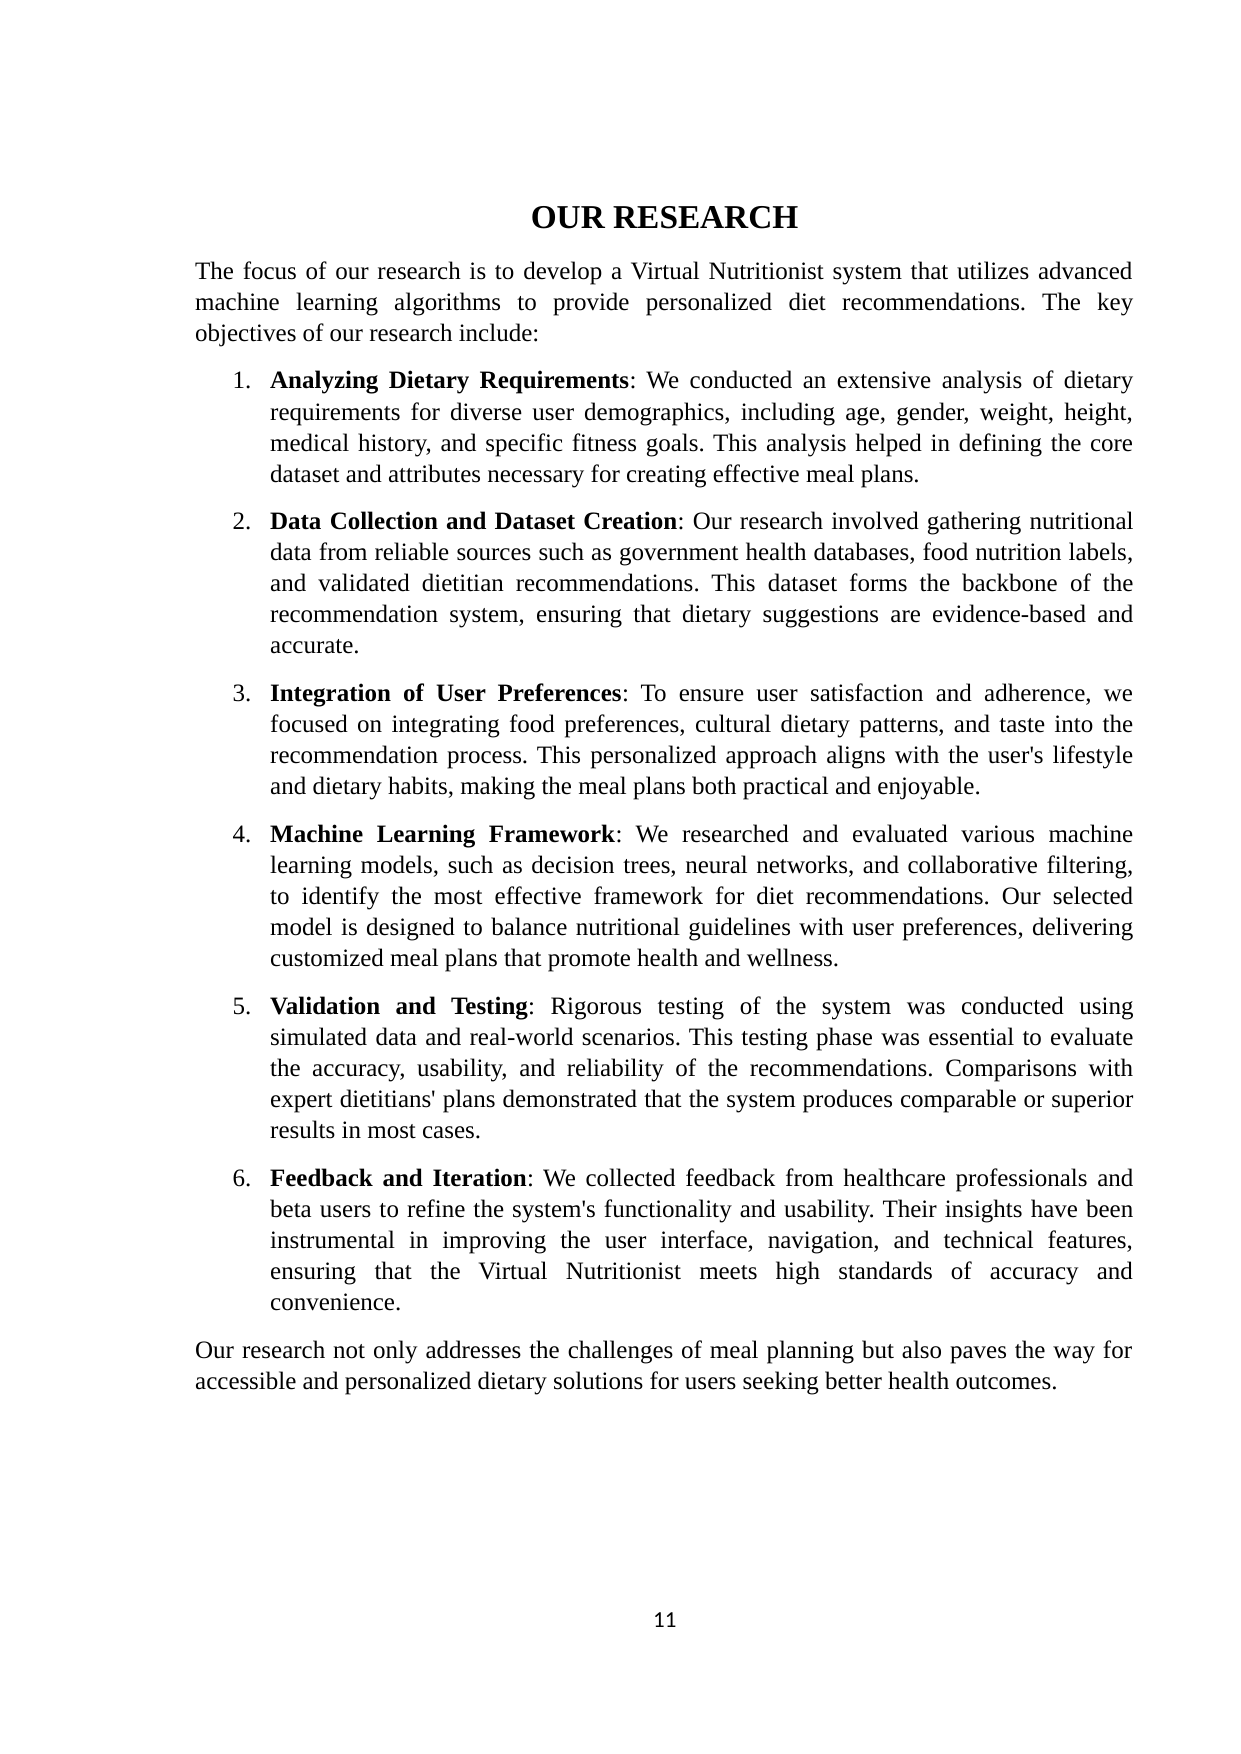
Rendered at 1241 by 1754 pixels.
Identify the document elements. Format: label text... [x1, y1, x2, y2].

list Feedback and Iteration: We collected feedback from healthcare professionals and beta users to refine the system's functionality and usability. Their insights have been instrumental in improving the user interface, navigation, and technical features, ensuring that the Virtual Nutritionist meets high standards of accuracy and convenience. [232, 1163, 1134, 1316]
list Validation and Testing: Rigorous testing of the system was conducted using simulated data and real-world scenarios. This testing phase was essential to evaluate the accuracy, usability, and reliability of the recommendations. Comparisons with expert dietitians' plans demonstrated that the system produces comparable or superior results in most cases. [232, 991, 1134, 1144]
list Data Collection and Dataset Creation: Our research involved gathering nutritional data from reliable sources such as government health databases, food nutrition labels, and validated dietitian recommendations. This dataset forms the backbone of the recommendation system, ensuring that dietary suggestions are evidence-based and accurate. [232, 506, 1134, 659]
text The focus of our research is to develop a Virtual Nutritionist system that utilizes advanced machine learning algorithms to provide personalized diet recommendations. The key objectives of our research include: [195, 256, 1134, 347]
text Our research not only addresses the challenges of meal planning but also paves the way for accessible and personalized dietary solutions for users seeking better health outcomes. [195, 1335, 1134, 1394]
list Analyzing Dietary Requirements: We conducted an extensive analysis of dietary requirements for diverse user demographics, including age, gender, weight, height, medical history, and specific fitness goals. This analysis helped in defining the core dataset and attributes necessary for creating effective meal plans. [232, 366, 1134, 487]
text OUR RESEARCH [195, 198, 1134, 236]
list Machine Learning Framework: We researched and evaluated various machine learning models, such as decision trees, neural networks, and collaborative filtering, to identify the most effective framework for diet recommendations. Our selected model is designed to balance nutritional guidelines with user preferences, delivering customized meal plans that promote health and wellness. [232, 819, 1134, 972]
list Integration of User Preferences: To ensure user satisfaction and adherence, we focused on integrating food preferences, cultural dietary patterns, and taste into the recommendation process. This personalized approach aligns with the user's lifestyle and dietary habits, making the meal plans both practical and enjoyable. [232, 678, 1134, 800]
